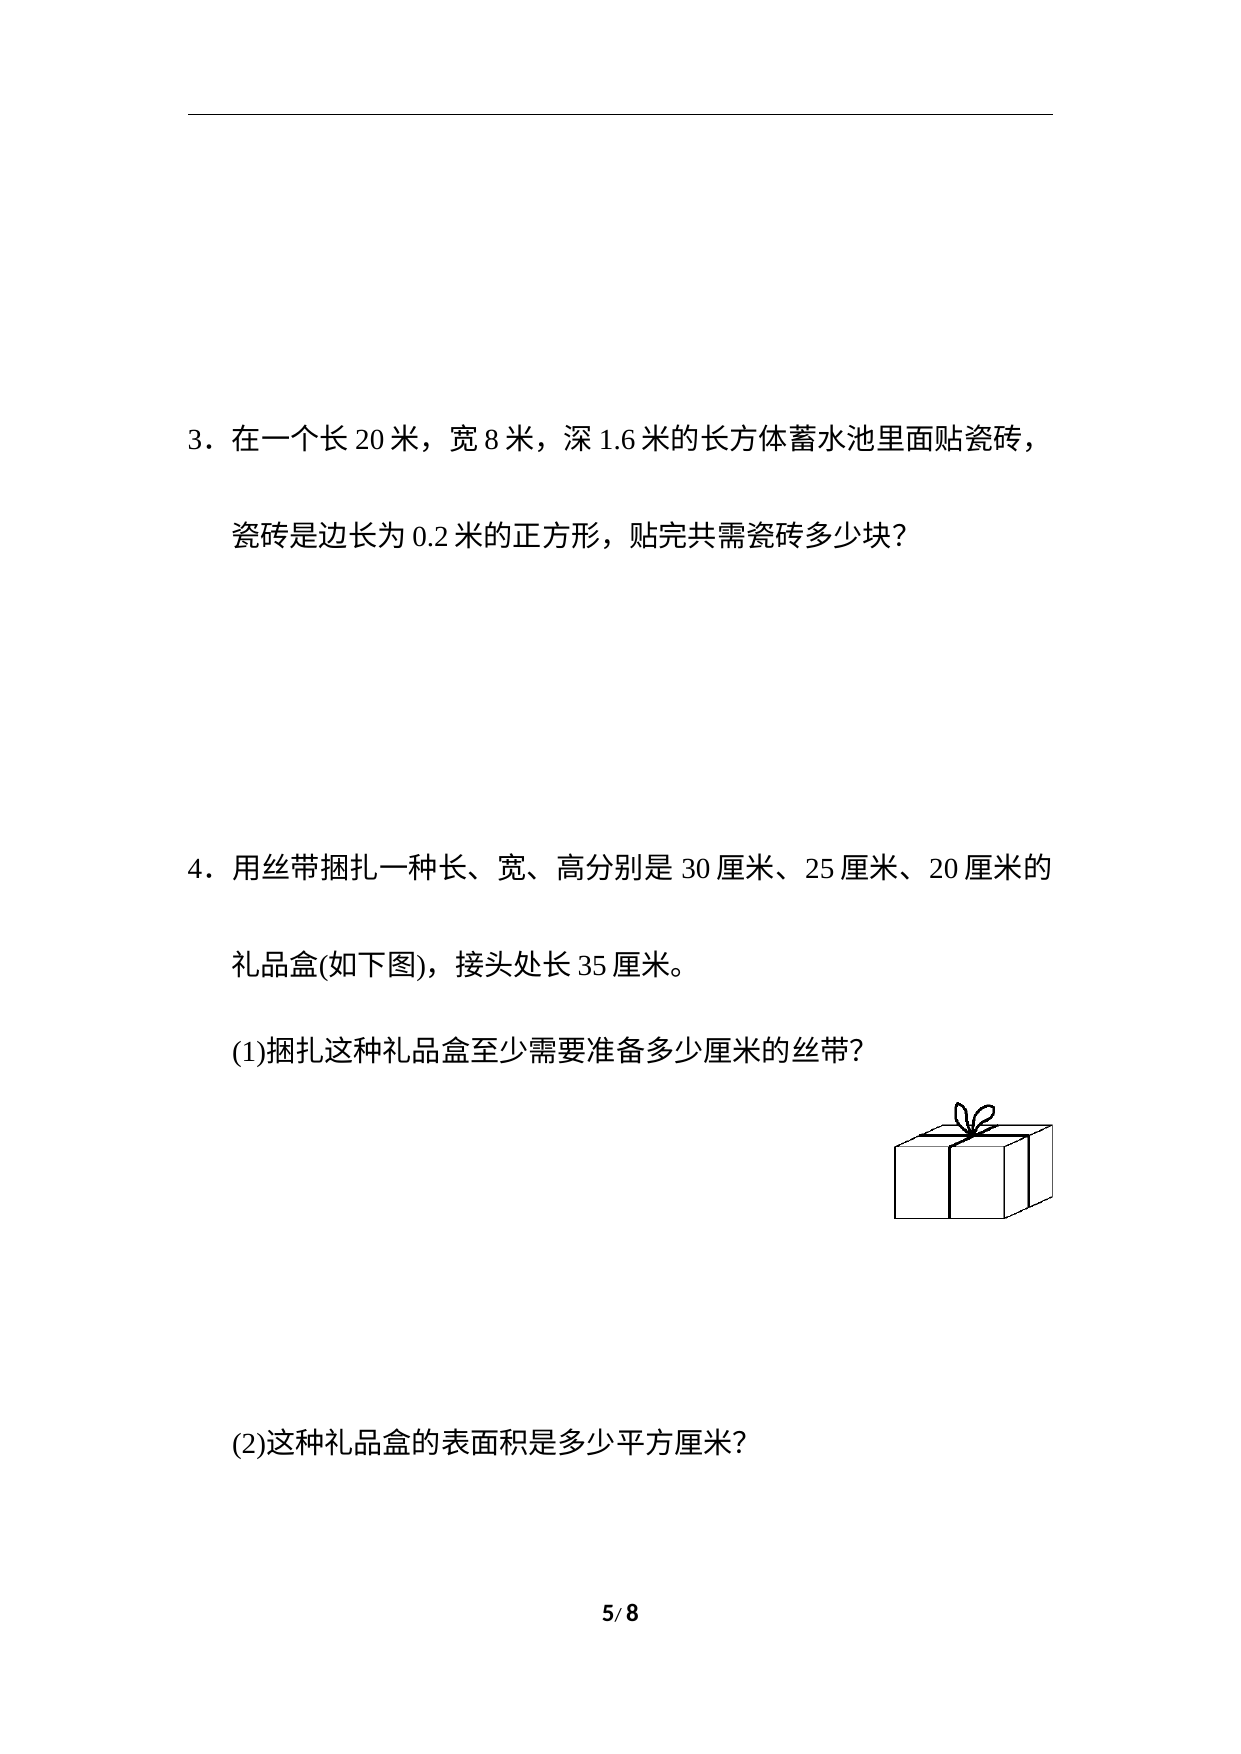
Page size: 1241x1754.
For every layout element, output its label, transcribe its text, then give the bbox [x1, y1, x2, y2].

text 3．在一个长20米，宽8米，深1.6米的长方体蓄水池里面贴瓷砖，瓷砖是边长为0.2米的正方形，贴完共需瓷砖多少块？ [187, 404, 1053, 566]
picture [894, 1102, 1053, 1219]
text (1)捆扎这种礼品盒至少需要准备多少厘米的丝带？ [231, 1016, 1053, 1081]
text 4．用丝带捆扎一种长、宽、高分别是30厘米、25厘米、20厘米的礼品盒(如下图)，接头处长35厘米。 [187, 833, 1053, 995]
text (2)这种礼品盒的表面积是多少平方厘米？ [231, 1409, 1053, 1474]
